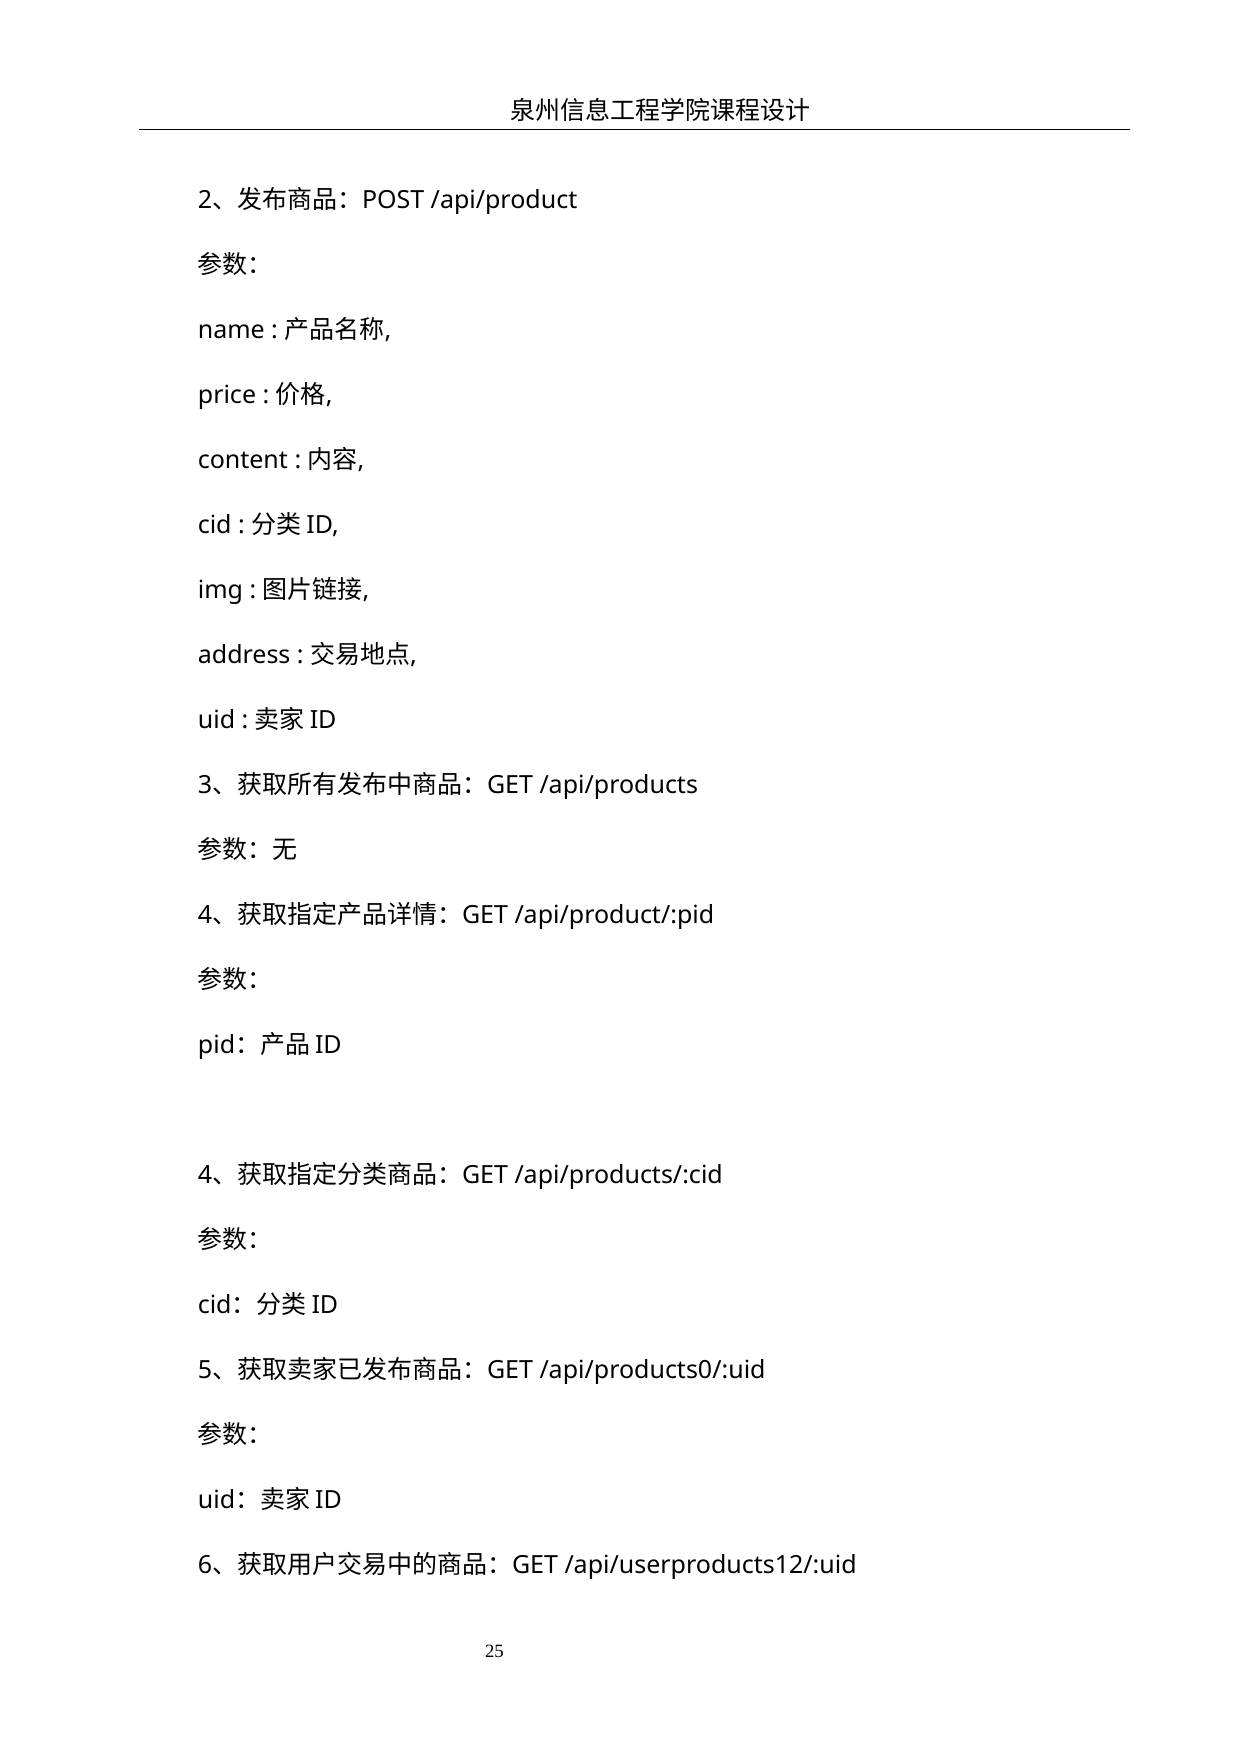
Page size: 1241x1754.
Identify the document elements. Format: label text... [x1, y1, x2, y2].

text img : 图片链接, [148, 555, 1122, 620]
text price : 价格, [148, 360, 1122, 425]
text 参数：无 [148, 815, 1122, 880]
text cid : 分类ID, [148, 490, 1122, 555]
text 3、获取所有发布中商品：GET /api/products [148, 750, 1122, 815]
text 参数： [148, 945, 1122, 1010]
text 6、获取用户交易中的商品：GET /api/userproducts12/:uid [148, 1530, 1122, 1595]
text 4、获取指定分类商品：GET /api/products/:cid [148, 1140, 1122, 1205]
text 5、获取卖家已发布商品：GET /api/products0/:uid [148, 1335, 1122, 1400]
text uid : 卖家ID [148, 685, 1122, 750]
text 参数： [148, 230, 1122, 295]
text 参数： [148, 1400, 1122, 1465]
text 参数： [148, 1205, 1122, 1270]
text cid：分类ID [148, 1270, 1122, 1335]
text content : 内容, [148, 425, 1122, 490]
text 2、发布商品：POST /api/product [148, 165, 1122, 230]
text 4、获取指定产品详情：GET /api/product/:pid [148, 880, 1122, 945]
text uid：卖家ID [148, 1465, 1122, 1530]
text address : 交易地点, [148, 620, 1122, 685]
text pid：产品ID [148, 1010, 1122, 1075]
text name : 产品名称, [148, 295, 1122, 360]
